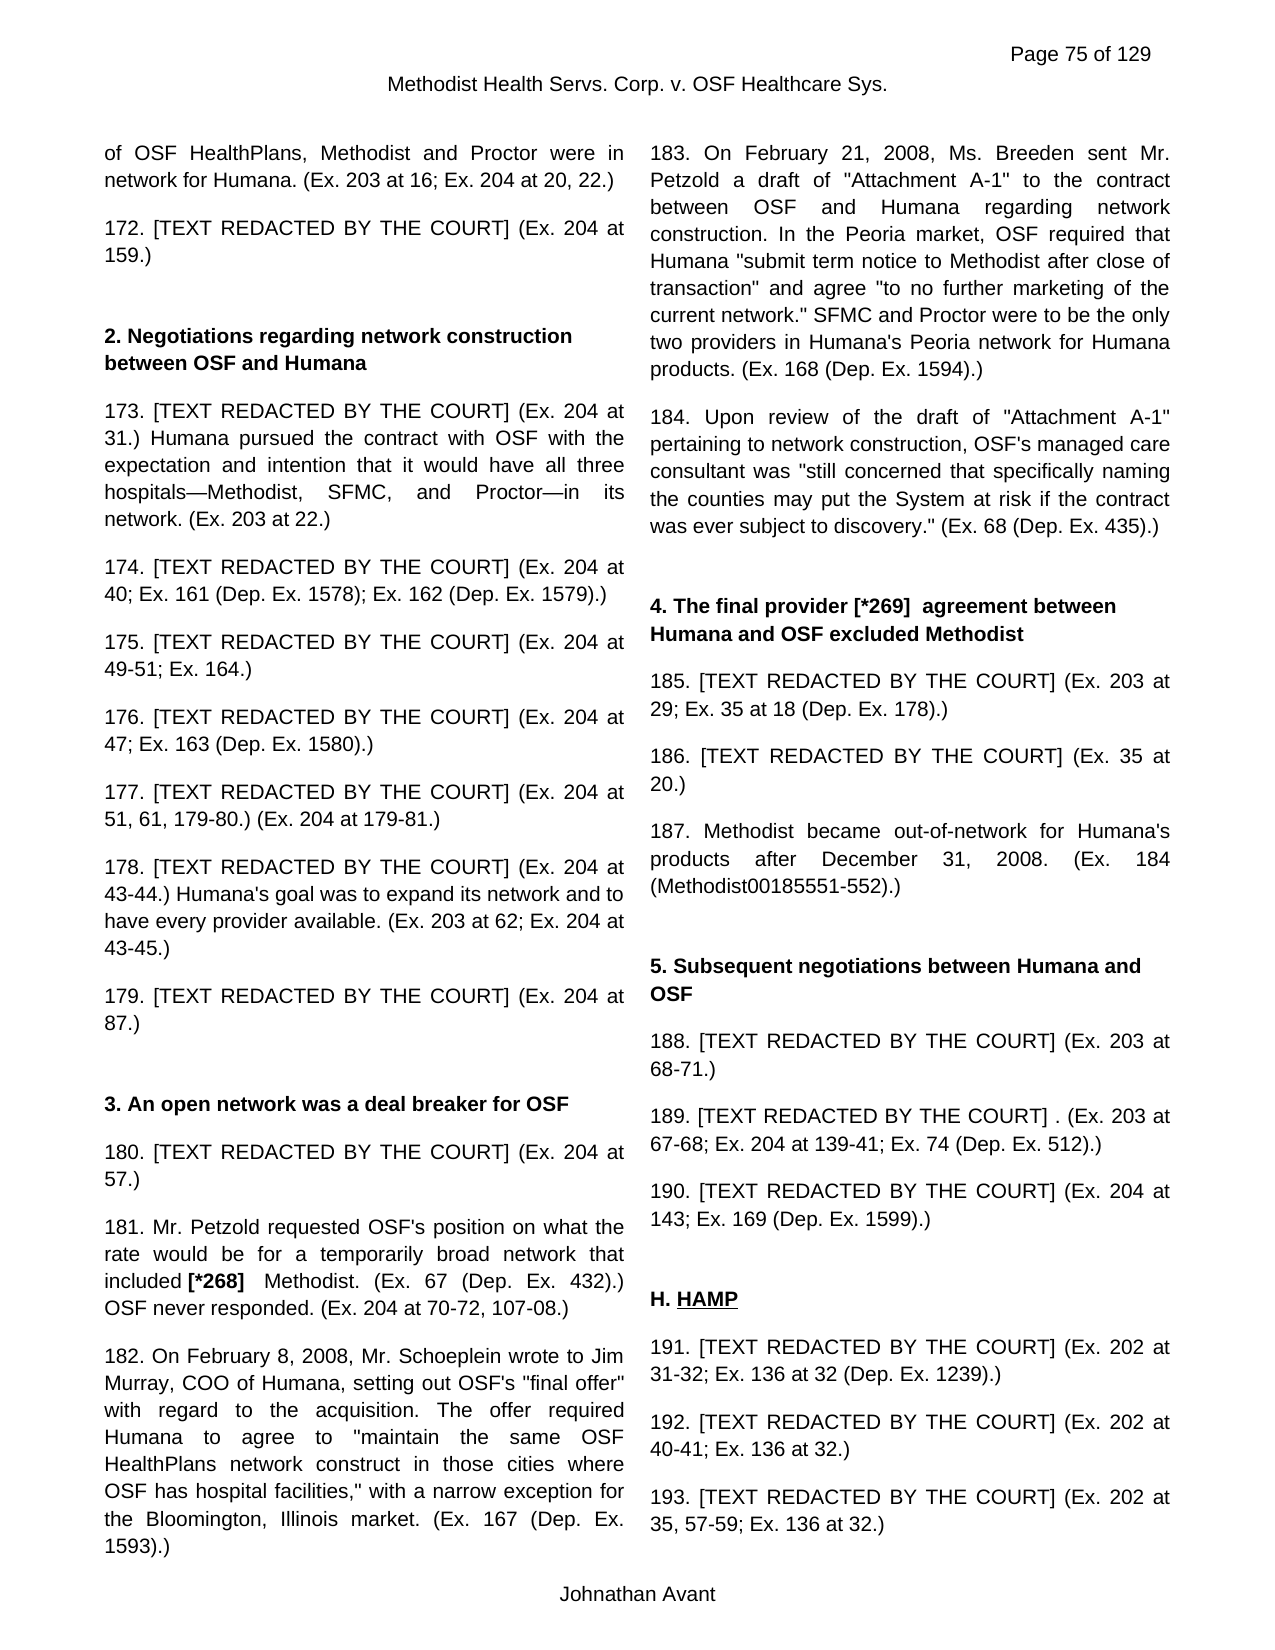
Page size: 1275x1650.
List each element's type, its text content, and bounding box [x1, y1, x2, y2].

text 178. [TEXT REDACTED BY THE COURT] (Ex. 204 at 43-44.) Humana's goal was to expand its network and to have every provider available. (Ex. 203 at 62; Ex. 204 at 43-45.) [104, 852, 625, 960]
text 183. On February 21, 2008, Ms. Breeden sent Mr. Petzold a draft of "Attachment A-1" to the contract between OSF and Humana regarding network construction. In the Peoria market, OSF required that Humana "submit term notice to Methodist after close of transaction" and agree "to no further marketing of the current network." SFMC and Proctor were to be the only two providers in Humana's Peoria network for Humana products. (Ex. 168 (Dep. Ex. 1594).) [650, 137, 1171, 381]
text 187. Methodist became out-of-network for Humana's products after December 31, 2008. (Ex. 184 (Methodist00185551-552).) [650, 816, 1171, 897]
text 181. Mr. Petzold requested OSF's position on what the rate would be for a temporarily broad network that included [*268] Methodist. (Ex. 67 (Dep. Ex. 432).) OSF never responded. (Ex. 204 at 70-72, 107-08.) [104, 1212, 625, 1320]
text 184. Upon review of the draft of "Attachment A-1" pertaining to network construction, OSF's managed care consultant was "still concerned that specifically naming the counties may put the System at risk if the contract was ever subject to discovery." (Ex. 68 (Dep. Ex. 435).) [650, 402, 1171, 537]
text 190. [TEXT REDACTED BY THE COURT] (Ex. 204 at 143; Ex. 169 (Dep. Ex. 1599).) [650, 1176, 1171, 1230]
text 186. [TEXT REDACTED BY THE COURT] (Ex. 35 at 20.) [650, 741, 1171, 795]
text 4. The final provider [*269] agreement between Humana and OSF excluded Methodist [650, 562, 1171, 645]
text 5. Subsequent negotiations between Humana and OSF [650, 922, 1171, 1005]
text 191. [TEXT REDACTED BY THE COURT] (Ex. 202 at 31-32; Ex. 136 at 32 (Dep. Ex. 1239).) [650, 1332, 1171, 1386]
text 176. [TEXT REDACTED BY THE COURT] (Ex. 204 at 47; Ex. 163 (Dep. Ex. 1580).) [104, 702, 625, 756]
text 182. On February 8, 2008, Mr. Schoeplein wrote to Jim Murray, COO of Humana, setting out OSF's "final offer" with regard to the acquisition. The offer required Humana to agree to "maintain the same OSF HealthPlans network construct in those cities where OSF has hospital facilities," with a narrow exception for the Bloomington, Illinois market. (Ex. 167 (Dep. Ex. 1593).) [104, 1341, 625, 1557]
text 193. [TEXT REDACTED BY THE COURT] (Ex. 202 at 35, 57-59; Ex. 136 at 32.) [650, 1482, 1171, 1536]
text 174. [TEXT REDACTED BY THE COURT] (Ex. 204 at 40; Ex. 161 (Dep. Ex. 1578); Ex. 162 (Dep. Ex. 1579).) [104, 552, 625, 606]
text H. HAMP [650, 1255, 1171, 1311]
text 3. An open network was a deal breaker for OSF [104, 1060, 625, 1116]
text 188. [TEXT REDACTED BY THE COURT] (Ex. 203 at 68-71.) [650, 1026, 1171, 1080]
text 180. [TEXT REDACTED BY THE COURT] (Ex. 204 at 57.) [104, 1137, 625, 1191]
text 189. [TEXT REDACTED BY THE COURT] . (Ex. 203 at 67-68; Ex. 204 at 139-41; Ex. 74 (Dep. Ex. 512).) [650, 1101, 1171, 1155]
text 185. [TEXT REDACTED BY THE COURT] (Ex. 203 at 29; Ex. 35 at 18 (Dep. Ex. 178).) [650, 666, 1171, 720]
text 175. [TEXT REDACTED BY THE COURT] (Ex. 204 at 49-51; Ex. 164.) [104, 627, 625, 681]
text 172. [TEXT REDACTED BY THE COURT] (Ex. 204 at 159.) [104, 212, 625, 267]
text 179. [TEXT REDACTED BY THE COURT] (Ex. 204 at 87.) [104, 981, 625, 1035]
text 192. [TEXT REDACTED BY THE COURT] (Ex. 202 at 40-41; Ex. 136 at 32.) [650, 1407, 1171, 1461]
text 177. [TEXT REDACTED BY THE COURT] (Ex. 204 at 51, 61, 179-80.) (Ex. 204 at 179-81.) [104, 777, 625, 831]
text 173. [TEXT REDACTED BY THE COURT] (Ex. 204 at 31.) Humana pursued the contract with OSF with the expectation and intention that it would have all three hospitals—Methodist, SFMC, and Proctor—in its network. (Ex. 203 at 22.) [104, 395, 625, 531]
text 2. Negotiations regarding network construction between OSF and Humana [104, 292, 625, 374]
